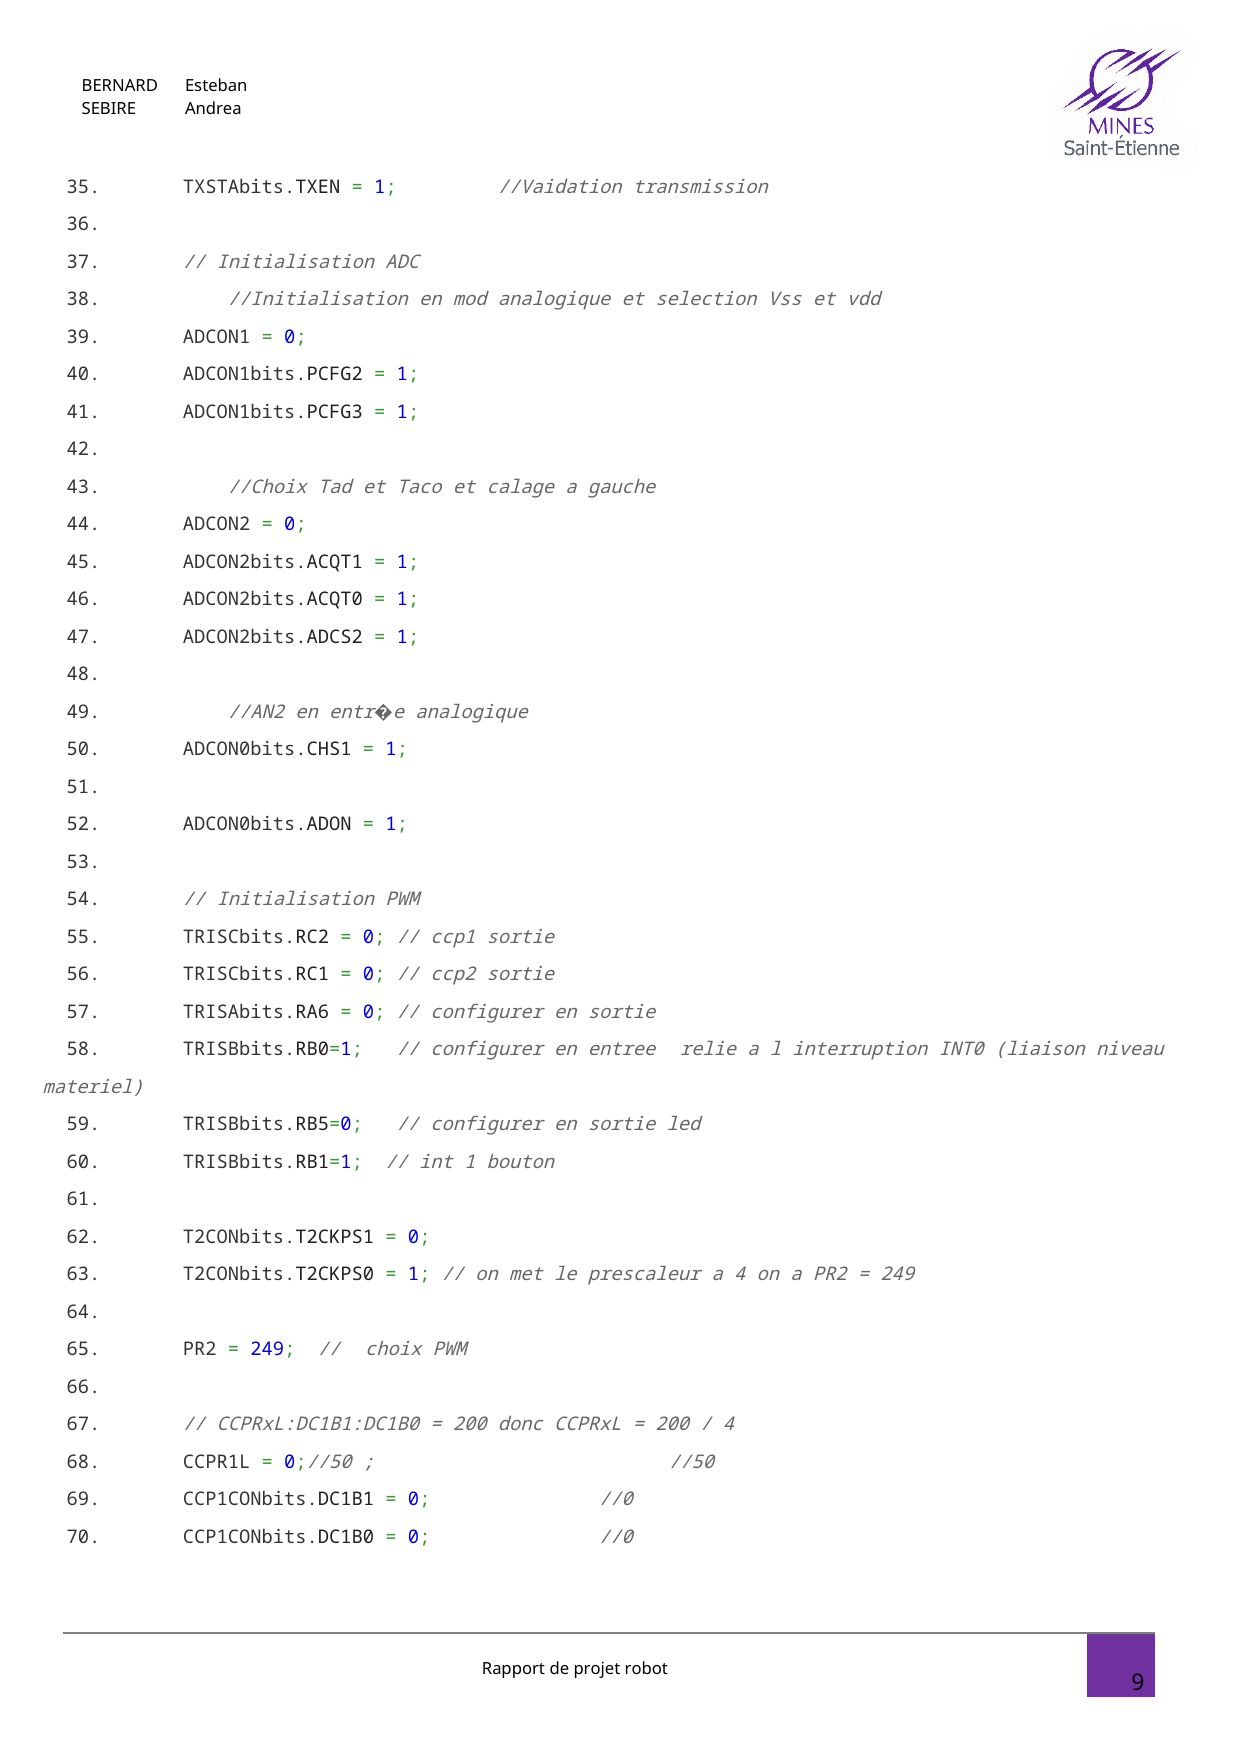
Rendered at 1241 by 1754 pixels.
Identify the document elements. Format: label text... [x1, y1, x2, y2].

list T2CONbits.T2CKPS1 = 0; [42, 1211, 1166, 1249]
list CCP1CONbits.DC1B0 = 0; //0 [42, 1511, 1166, 1549]
list //Choix Tad et Taco et calage a gauche [42, 461, 1166, 499]
list // Initialisation PWM [42, 874, 1166, 911]
picture [1050, 29, 1199, 179]
list TRISCbits.RC1 = 0; // ccp2 sortie [42, 949, 1166, 986]
list ADCON1 = 0; [42, 311, 1166, 349]
list //AN2 en entr�e analogique [42, 686, 1166, 724]
list TXSTAbits.TXEN = 1; //Vaidation transmission [42, 161, 1166, 199]
list ADCON0bits.ADON = 1; [42, 799, 1166, 836]
list TRISBbits.RB1=1; // int 1 bouton [42, 1136, 1166, 1174]
list //Initialisation en mod analogique et selection Vss et vdd [42, 274, 1166, 311]
list TRISAbits.RA6 = 0; // configurer en sortie [42, 986, 1166, 1024]
list TRISCbits.RC2 = 0; // ccp1 sortie [42, 911, 1166, 949]
list ADCON2bits.ACQT1 = 1; [42, 536, 1166, 574]
list TRISBbits.RB5=0; // configurer en sortie led [42, 1099, 1166, 1136]
list CCP1CONbits.DC1B1 = 0; //0 [42, 1474, 1166, 1511]
list CCPR1L = 0;//50 ; //50 [42, 1436, 1166, 1474]
list ADCON2bits.ADCS2 = 1; [42, 611, 1166, 649]
list TRISBbits.RB0=1; // configurer en entree relie a l interruption INT0 (liaison niveau materiel) [42, 1024, 1166, 1099]
list ADCON1bits.PCFG2 = 1; [42, 349, 1166, 386]
list PR2 = 249; // choix PWM [42, 1324, 1166, 1361]
list // Initialisation ADC [42, 236, 1166, 274]
list ADCON2bits.ACQT0 = 1; [42, 574, 1166, 611]
list ADCON0bits.CHS1 = 1; [42, 724, 1166, 761]
list // CCPRxL:DC1B1:DC1B0 = 200 donc CCPRxL = 200 / 4 [42, 1399, 1166, 1436]
list ADCON2 = 0; [42, 499, 1166, 536]
list ADCON1bits.PCFG3 = 1; [42, 386, 1166, 424]
list T2CONbits.T2CKPS0 = 1; // on met le prescaleur a 4 on a PR2 = 249 [42, 1249, 1166, 1286]
